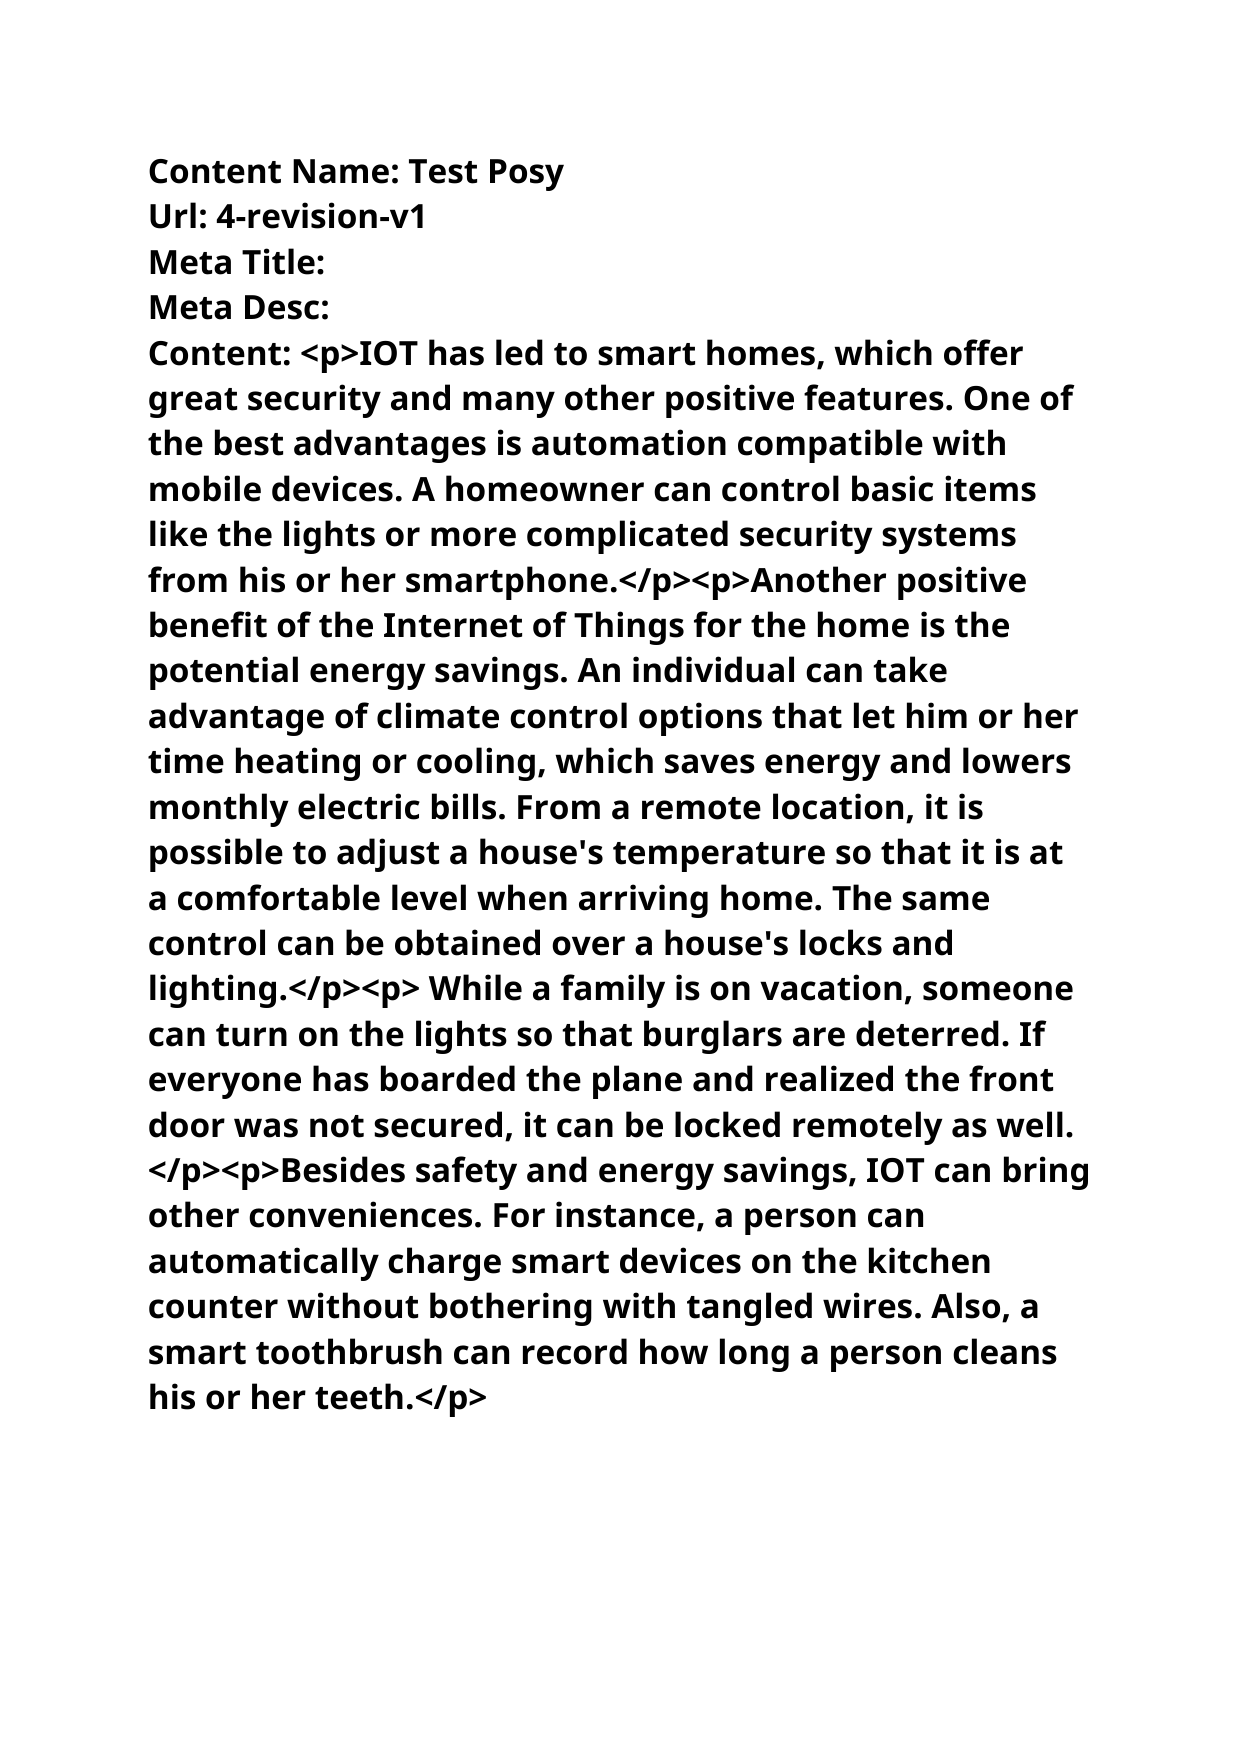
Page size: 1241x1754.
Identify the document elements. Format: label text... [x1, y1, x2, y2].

text Meta Desc: [148, 284, 1092, 329]
text Content: <p>IOT has led to smart homes, which offer great security and many other positive features. One of the best advantages is automation compatible with mobile devices. A homeowner can control basic items like the lights or more complicated security systems from his or her smartphone.</p><p>Another positive benefit of the Internet of Things for the home is the potential energy savings. An individual can take advantage of climate control options that let him or her time heating or cooling, which saves energy and lowers monthly electric bills. From a remote location, it is possible to adjust a house's temperature so that it is at a comfortable level when arriving home. The same control can be obtained over a house's locks and lighting.</p><p> While a family is on vacation, someone can turn on the lights so that burglars are deterred. If everyone has boarded the plane and realized the front door was not secured, it can be locked remotely as well. </p><p>Besides safety and energy savings, IOT can bring other conveniences. For instance, a person can automatically charge smart devices on the kitchen counter without bothering with tangled wires. Also, a smart toothbrush can record how long a person cleans his or her teeth.</p> [148, 329, 1092, 1419]
text Url: 4-revision-v1 [148, 193, 1092, 238]
text Meta Title: [148, 238, 1092, 284]
text Content Name: Test Posy [148, 148, 1092, 193]
